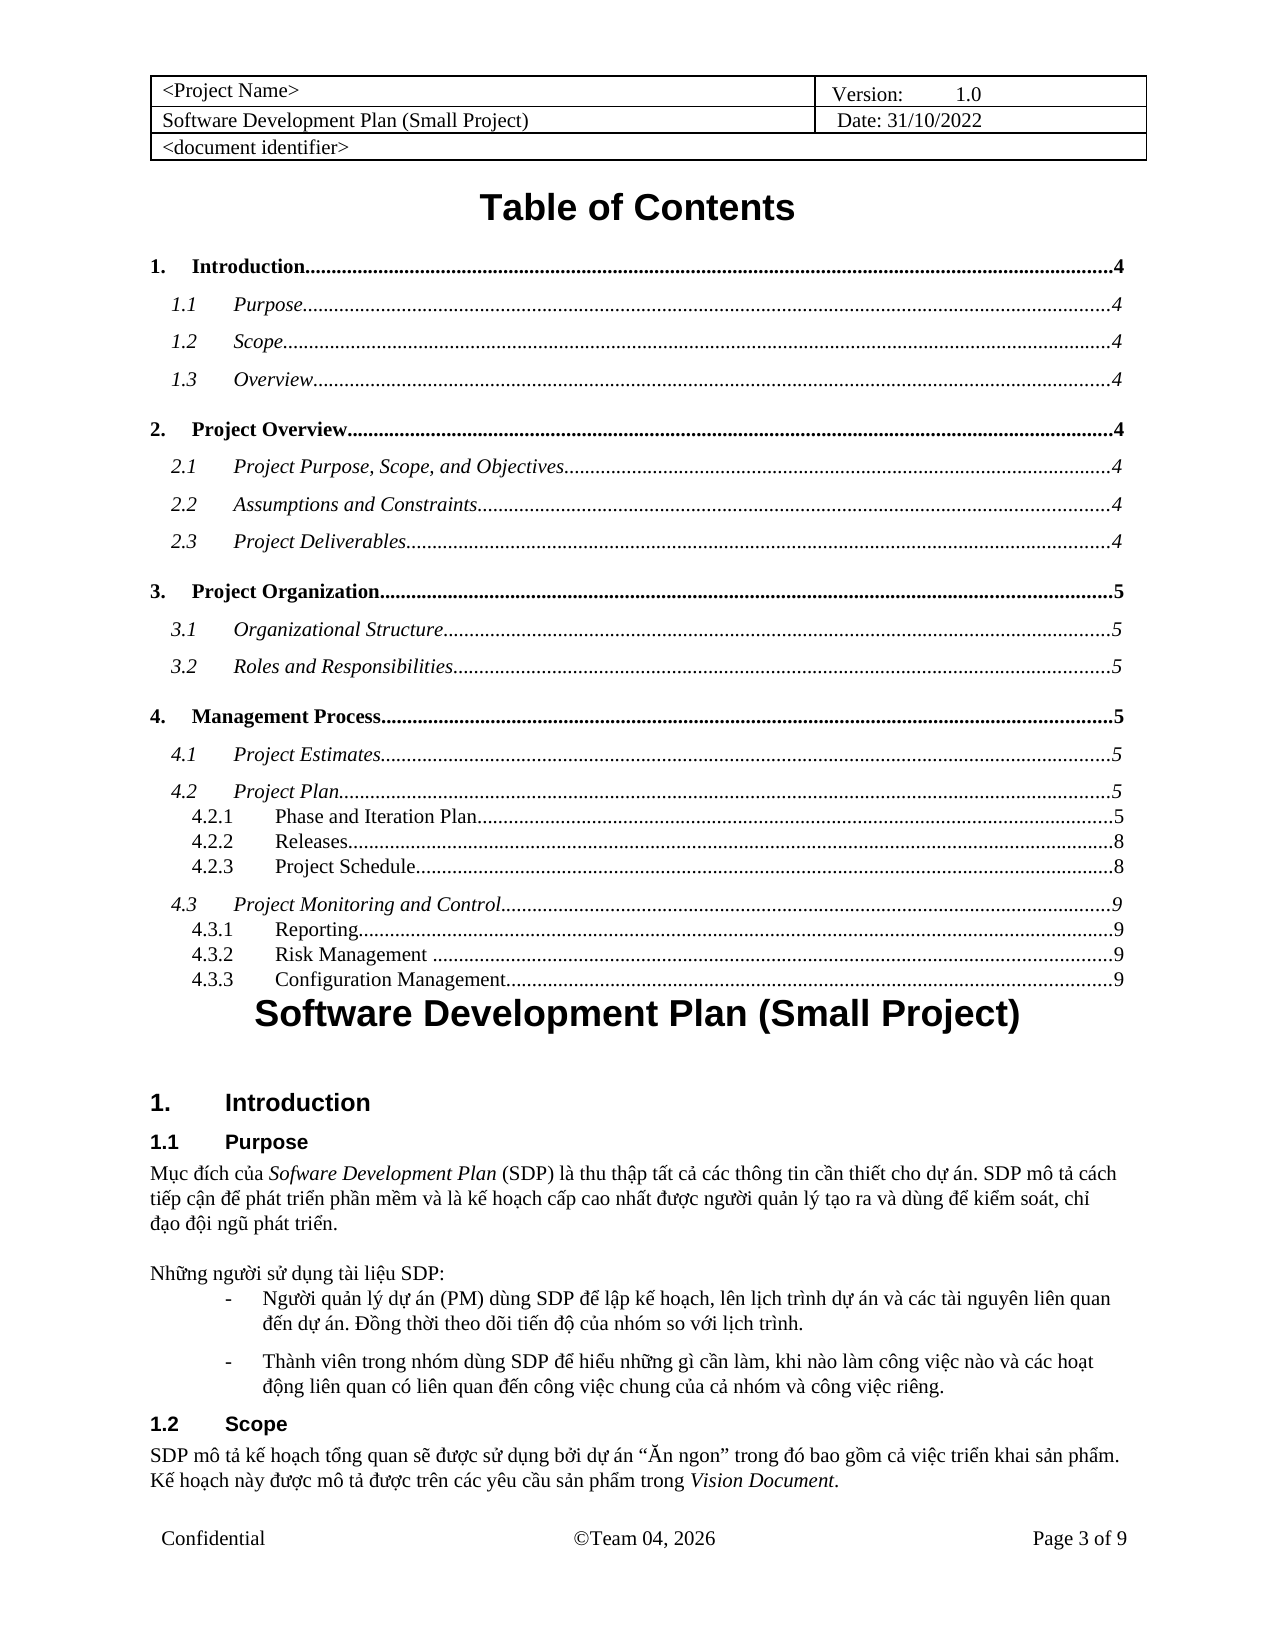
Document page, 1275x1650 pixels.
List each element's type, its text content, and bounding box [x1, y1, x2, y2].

text 4.3.1 Reporting 9 [192, 916, 1125, 941]
text SDP mô tả kế hoạch tổng quan sẽ được sử dụng bởi dự án “Ăn ngon” trong đó bao gồm cả việc triển khai sản phẩm. Kế hoạch này được mô tả được trên các yêu cầu sản phẩm trong Vision Document. [150, 1442, 1125, 1492]
text 4.3.3 Configuration Management 9 [192, 966, 1125, 991]
text 2.1 Project Purpose, Scope, and Objectives 4 [171, 453, 1125, 478]
text 4.2 Project Plan 5 [171, 778, 1125, 803]
text 4.2.3 Project Schedule 8 [192, 853, 1125, 878]
subtitle Scope [150, 1410, 1125, 1435]
text 3.2 Roles and Responsibilities 5 [171, 653, 1125, 678]
text Mục đích của Sofware Development Plan (SDP) là thu thập tất cả các thông tin cần thiết cho dự án. SDP mô tả cách tiếp cận để phát triển phần mềm và là kế hoạch cấp cao nhất được người quản lý tạo ra và dùng để kiểm soát, chỉ đạo đội ngũ phát triển. [150, 1160, 1125, 1235]
text 3.1 Organizational Structure 5 [171, 616, 1125, 641]
text 1. Introduction 4 [150, 253, 1125, 278]
text 1.1 Purpose 4 [171, 291, 1125, 316]
text 4.2.1 Phase and Iteration Plan 5 [192, 803, 1125, 828]
text 4.3 Project Monitoring and Control 9 [171, 891, 1125, 916]
subtitle Purpose [150, 1129, 1125, 1154]
text 2.2 Assumptions and Constraints 4 [171, 491, 1125, 516]
text 4.1 Project Estimates 5 [171, 741, 1125, 766]
text 2.3 Project Deliverables 4 [171, 528, 1125, 553]
text 3. Project Organization 5 [150, 578, 1125, 603]
text Thành viên trong nhóm dùng SDP để hiểu những gì cần làm, khi nào làm công việc nào và các hoạt động liên quan có liên quan đến công việc chung của cả nhóm và công việc riêng. [225, 1348, 1125, 1398]
text 4.2.2 Releases 8 [192, 828, 1125, 853]
text 4.3.2 Risk Management 9 [192, 941, 1125, 966]
text 1.2 Scope 4 [171, 328, 1125, 353]
text 1.3 Overview 4 [171, 366, 1125, 391]
title Table of Contents [150, 185, 1125, 228]
subtitle Introduction [150, 1088, 1125, 1117]
text 2. Project Overview 4 [150, 416, 1125, 441]
text Những người sử dụng tài liệu SDP: [150, 1260, 1125, 1285]
text 4. Management Process 5 [150, 703, 1125, 728]
text Người quản lý dự án (PM) dùng SDP để lập kế hoạch, lên lịch trình dự án và các tài nguyên liên quan đến dự án. Đồng thời theo dõi tiến độ của nhóm so với lịch trình. [225, 1285, 1125, 1335]
